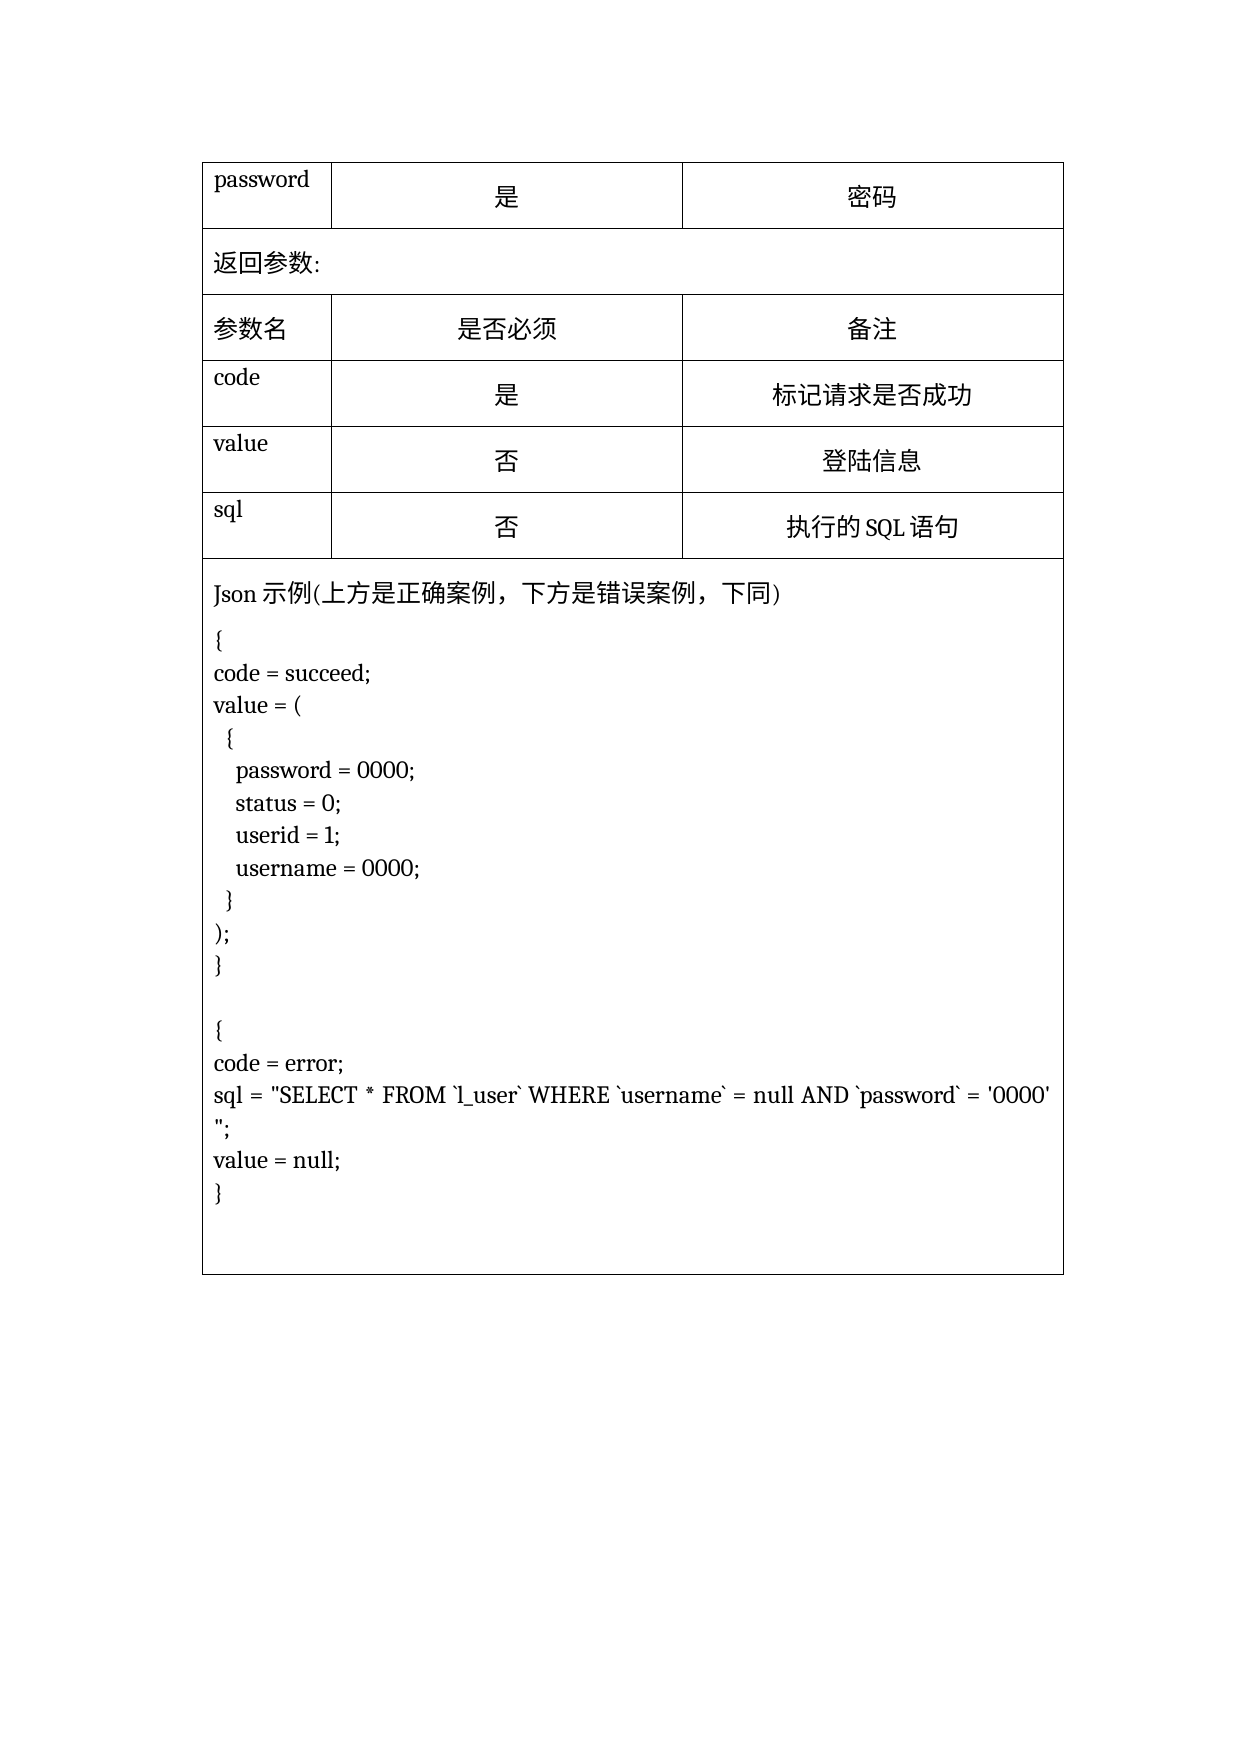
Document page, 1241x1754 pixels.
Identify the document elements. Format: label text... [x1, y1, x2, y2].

table_cell Json示例(上方是正确案例，下方是错误案例，下同) { code = succeed; value = ( { password = 0000; status = 0; userid = 1; username = 0000; } ); } { code = error; sql = "SELECT * FROM `l_user` WHERE `username` = null AND `password` = '0000' "; value = null; } [203, 559, 1063, 1274]
table_cell 返回参数: [203, 229, 1063, 294]
table_cell 执行的SQL语句 [683, 493, 1063, 558]
table_cell 登陆信息 [683, 427, 1063, 492]
table_cell sql [203, 493, 331, 558]
table_cell value [203, 427, 331, 492]
table_cell password [203, 163, 331, 228]
table_cell 是 [332, 361, 682, 426]
table_cell code [203, 361, 331, 426]
table_cell 密码 [683, 163, 1063, 228]
table_cell 标记请求是否成功 [683, 361, 1063, 426]
table_cell 否 [332, 427, 682, 492]
table_cell 备注 [683, 295, 1063, 360]
table_cell 是否必须 [332, 295, 682, 360]
table_cell 否 [332, 493, 682, 558]
table_cell 是 [332, 163, 682, 228]
table_cell 参数名 [203, 295, 331, 360]
